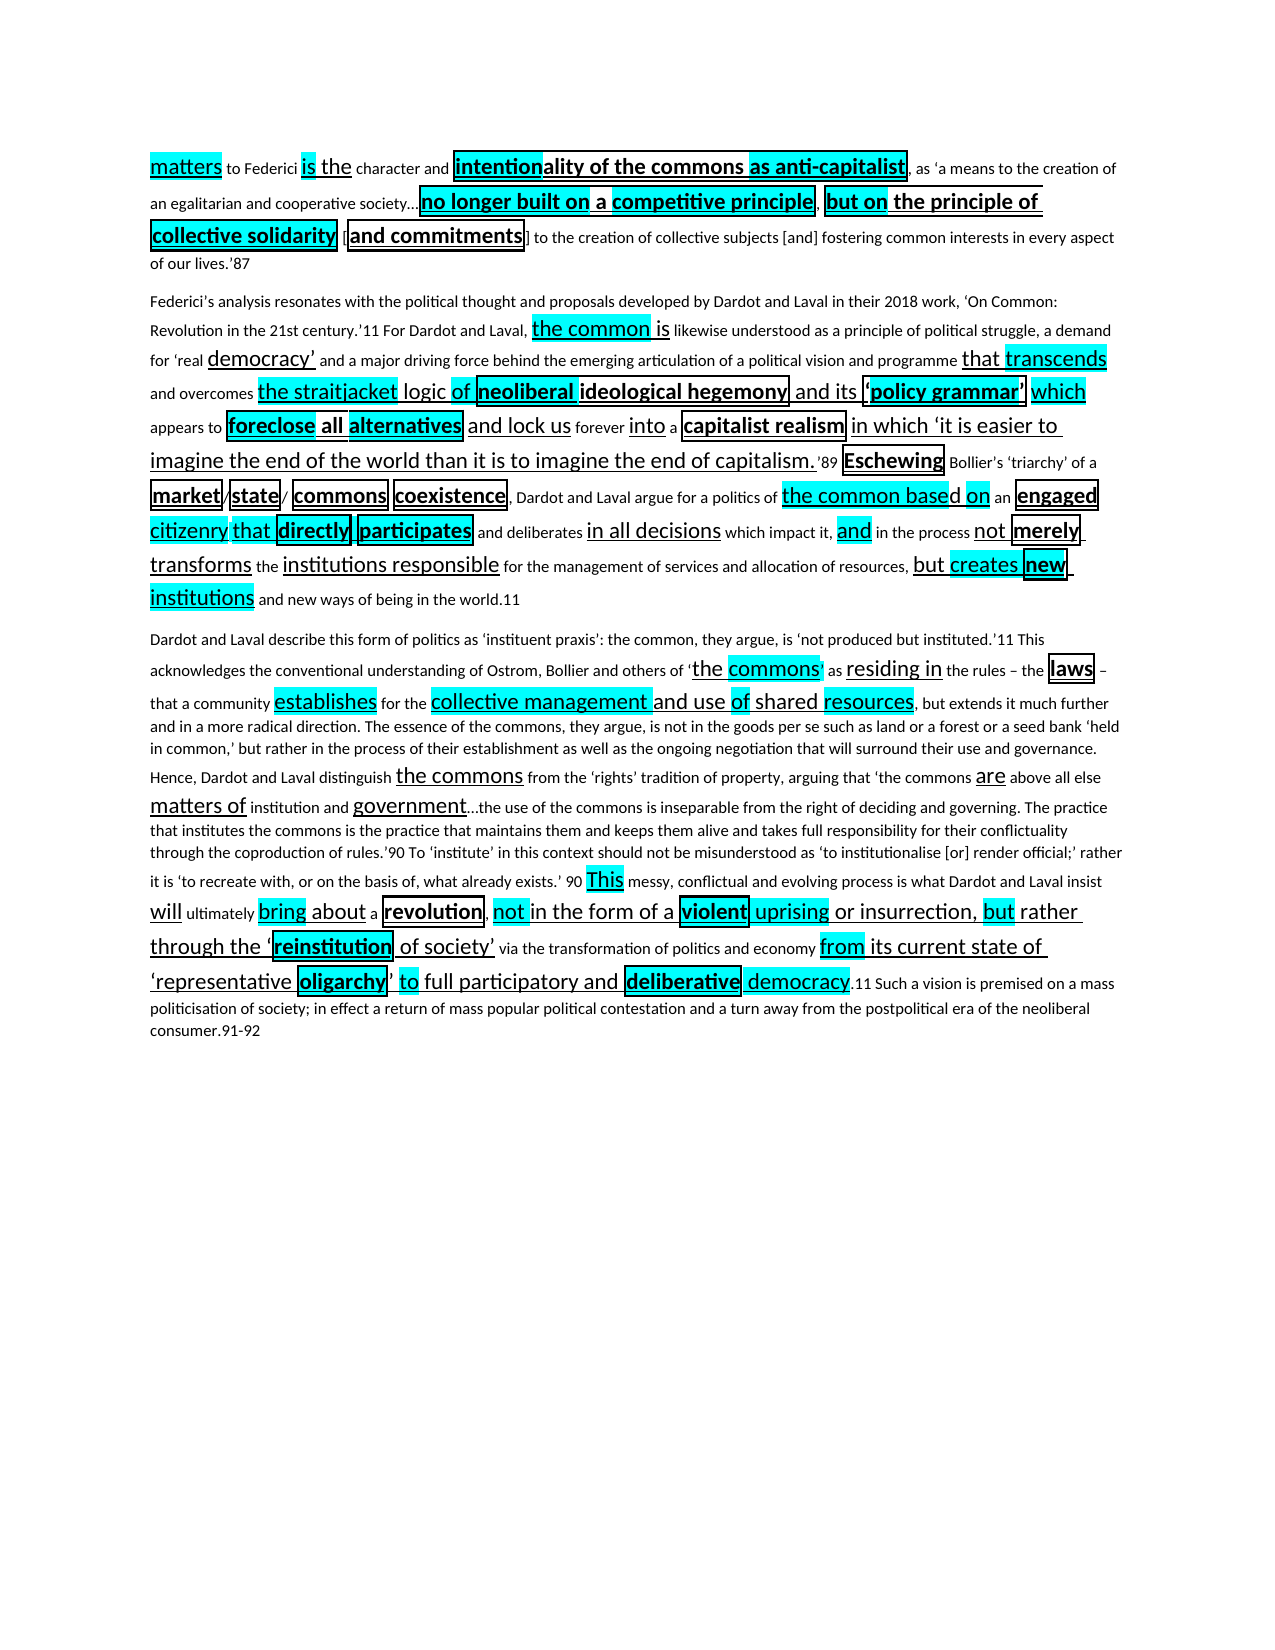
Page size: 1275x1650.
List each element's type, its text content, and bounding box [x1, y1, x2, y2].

text Dardot and Laval describe this form of politics as ‘instituent praxis’: the common, they argue, is ‘not produced but instituted.’11 This acknowledges the conventional understanding of Ostrom, Bollier and others of ‘the commons’ as residing in the rules – the laws – that a community establishes for the collective management and use of shared resources, but extends it much further and in a more radical direction. The essence of the commons, they argue, is not in the goods per se such as land or a forest or a seed bank ‘held in common,’ but rather in the process of their establishment as well as the ongoing negotiation that will surround their use and governance. Hence, Dardot and Laval distinguish the commons from the ‘rights’ tradition of property, arguing that ‘the commons are above all else matters of institution and government…the use of the commons is inseparable from the right of deciding and governing. The practice that institutes the commons is the practice that maintains them and keeps them alive and takes full responsibility for their conflictuality through the coproduction of rules.’90 To ‘institute’ in this context should not be misunderstood as ‘to institutionalise [or] render official;’ rather it is ‘to recreate with, or on the basis of, what already exists.’ 90 This messy, conflictual and evolving process is what Dardot and Laval insist will ultimately bring about a revolution, not in the form of a violent uprising or insurrection, but rather through the ‘reinstitution of society’ via the transformation of politics and economy from its current state of ‘representative oligarchy’ to full participatory and deliberative democracy.11 Such a vision is premised on a mass politicisation of society; in effect a return of mass popular political contestation and a turn away from the postpolitical era of the neoliberal consumer.91-92 [150, 629, 1125, 1041]
text Federici’s analysis resonates with the political thought and proposals developed by Dardot and Laval in their 2018 work, ‘On Common: Revolution in the 21st century.’11 For Dardot and Laval, the common is likewise understood as a principle of political struggle, a demand for ‘real democracy’ and a major driving force behind the emerging articulation of a political vision and programme that transcends and overcomes the straitjacket logic of neoliberal ideological hegemony and its ‘policy grammar’ which appears to foreclose all alternatives and lock us forever into a capitalist realism in which ‘it is easier to imagine the end of the world than it is to imagine the end of capitalism.’89 Eschewing Bollier’s ‘triarchy’ of a market/state/ commons coexistence, Dardot and Laval argue for a politics of the common based on an engaged citizenry that directly participates and deliberates in all decisions which impact it, and in the process not merely transforms the institutions responsible for the management of services and allocation of resources, but creates new institutions and new ways of being in the world.11 [150, 292, 1125, 611]
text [150, 150, 1125, 273]
